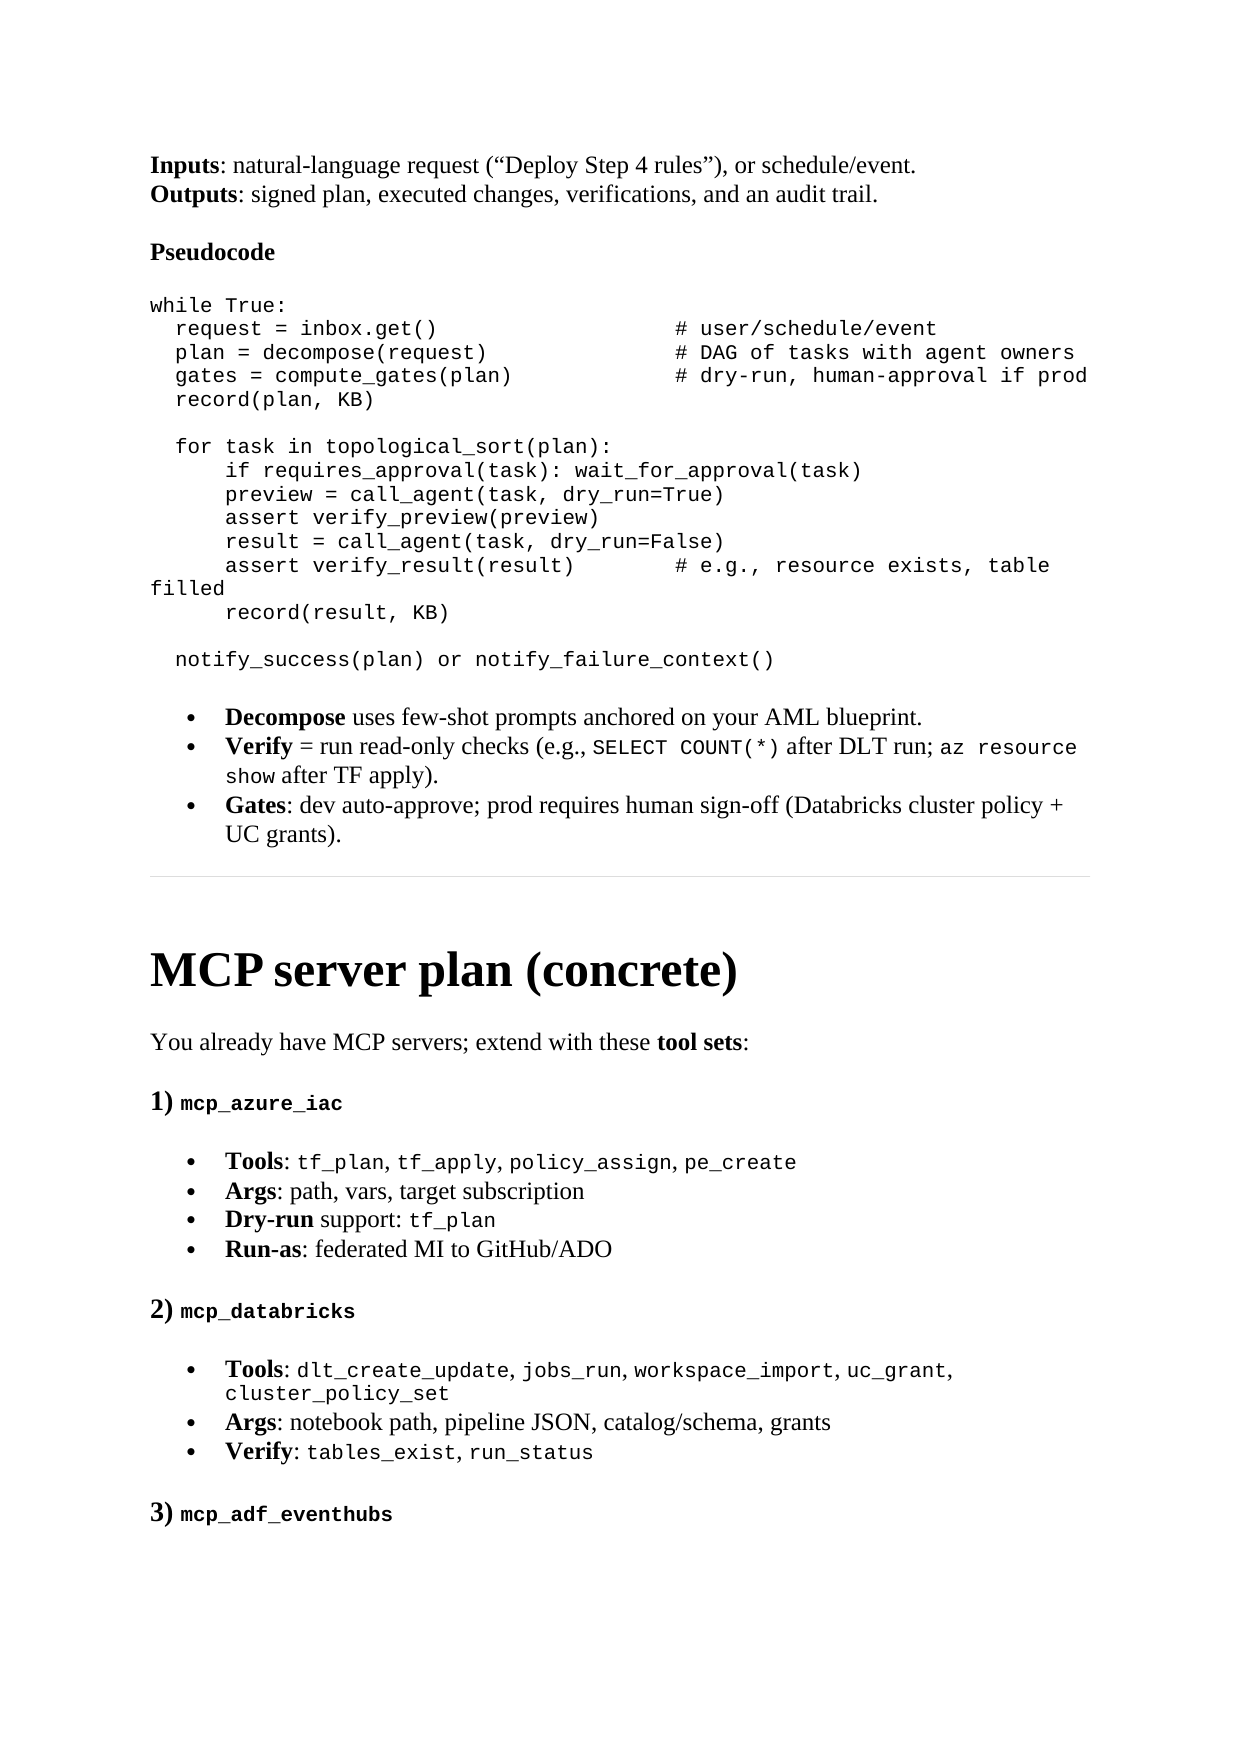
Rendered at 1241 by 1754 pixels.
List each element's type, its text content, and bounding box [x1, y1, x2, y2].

text assert verify_result(result) # e.g., resource exists, table filled [150, 555, 1090, 602]
list Gates: dev auto-approve; prod requires human sign-off (Databricks cluster policy + UC grants). [187, 790, 1090, 847]
text Pseudocode [150, 237, 1090, 265]
text if requires_approval(task): wait_for_approval(task) [150, 460, 1090, 484]
list Args: notebook path, pipeline JSON, catalog/schema, grants [187, 1407, 1090, 1436]
list Verify: tables_exist, run_status [187, 1436, 1090, 1465]
text 1) mcp_azure_iac [150, 1084, 1090, 1117]
text preview = call_agent(task, dry_run=True) [150, 484, 1090, 507]
text result = call_agent(task, dry_run=False) [150, 531, 1090, 555]
list Run-as: federated MI to GitHub/ADO [187, 1234, 1090, 1263]
text request = inbox.get() # user/schedule/event [150, 318, 1090, 342]
list Verify = run read-only checks (e.g., SELECT COUNT(*) after DLT run; az resource show after TF apply). [187, 731, 1090, 790]
text assert verify_preview(preview) [150, 507, 1090, 531]
text notify_success(plan) or notify_failure_context() [150, 649, 1090, 673]
text 2) mcp_databricks [150, 1292, 1090, 1325]
list Args: path, vars, target subscription [187, 1176, 1090, 1204]
text You already have MCP servers; extend with these tool sets: [150, 1027, 1090, 1055]
text gates = compute_gates(plan) # dry-run, human-approval if prod [150, 366, 1090, 389]
text MCP server plan (concrete) [150, 940, 1090, 997]
text for task in topological_sort(plan): [150, 436, 1090, 460]
text record(plan, KB) [150, 389, 1090, 413]
list Tools: tf_plan, tf_apply, policy_assign, pe_create [187, 1146, 1090, 1176]
text record(result, KB) [150, 602, 1090, 626]
list Tools: dlt_create_update, jobs_run, workspace_import, uc_grant, cluster_policy_set [187, 1354, 1090, 1407]
text 3) mcp_adf_eventhubs [150, 1494, 1090, 1527]
list Decompose uses few-shot prompts anchored on your AML blueprint. [187, 702, 1090, 731]
list Dry-run support: tf_plan [187, 1204, 1090, 1234]
text Inputs: natural-language request (“Deploy Step 4 rules”), or schedule/event. Outputs: signed plan, executed changes, verifications, and an audit trail. [150, 150, 1090, 207]
text plan = decompose(request) # DAG of tasks with agent owners [150, 342, 1090, 366]
text while True: [150, 294, 1090, 318]
